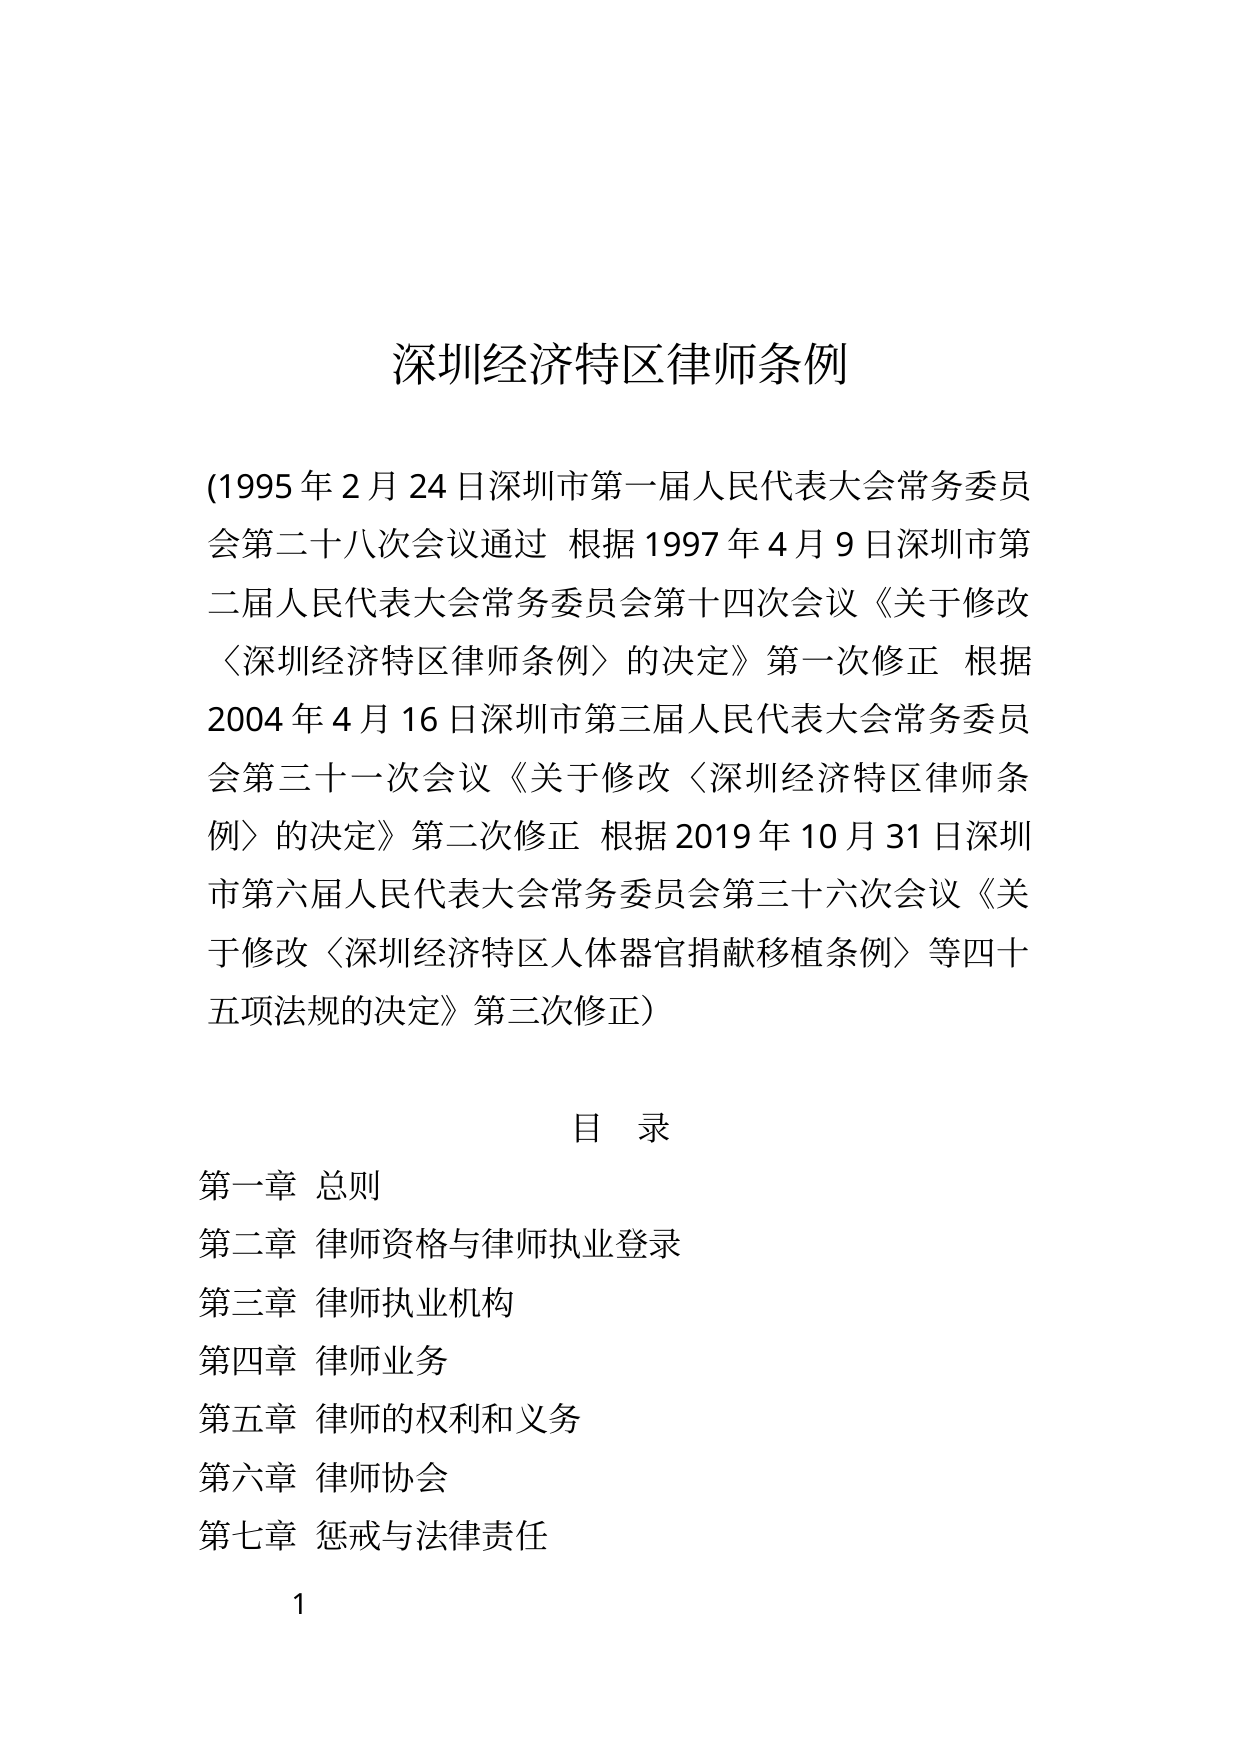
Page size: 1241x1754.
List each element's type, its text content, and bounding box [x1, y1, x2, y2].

text 第七章 惩戒与法律责任 [165, 1502, 1075, 1560]
text 第二章 律师资格与律师执业登录 [165, 1210, 1075, 1268]
text 目 录 [165, 1093, 1075, 1152]
text 第一章 总则 [165, 1152, 1075, 1210]
text 第六章 律师协会 [165, 1443, 1075, 1502]
text 深圳经济特区律师条例 [165, 335, 1075, 393]
text (1995年2月24日深圳市第一届人民代表大会常务委员会第二十八次会议通过 根据1997年4月9日深圳市第二届人民代表大会常务委员会第十四次会议《关于修改〈深圳经济特区律师条例〉的决定》第一次修正 根据2004年4月16日深圳市第三届人民代表大会常务委员会第三十一次会议《关于修改〈深圳经济特区律师条例〉的决定》第二次修正 根据2019年10月31日深圳市第六届人民代表大会常务委员会第三十六次会议《关于修改〈深圳经济特区人体器官捐献移植条例〉等四十五项法规的决定》第三次修正） [207, 452, 1033, 1035]
text 第三章 律师执业机构 [165, 1268, 1075, 1327]
text 第四章 律师业务 [165, 1327, 1075, 1385]
text 第五章 律师的权利和义务 [165, 1385, 1075, 1443]
